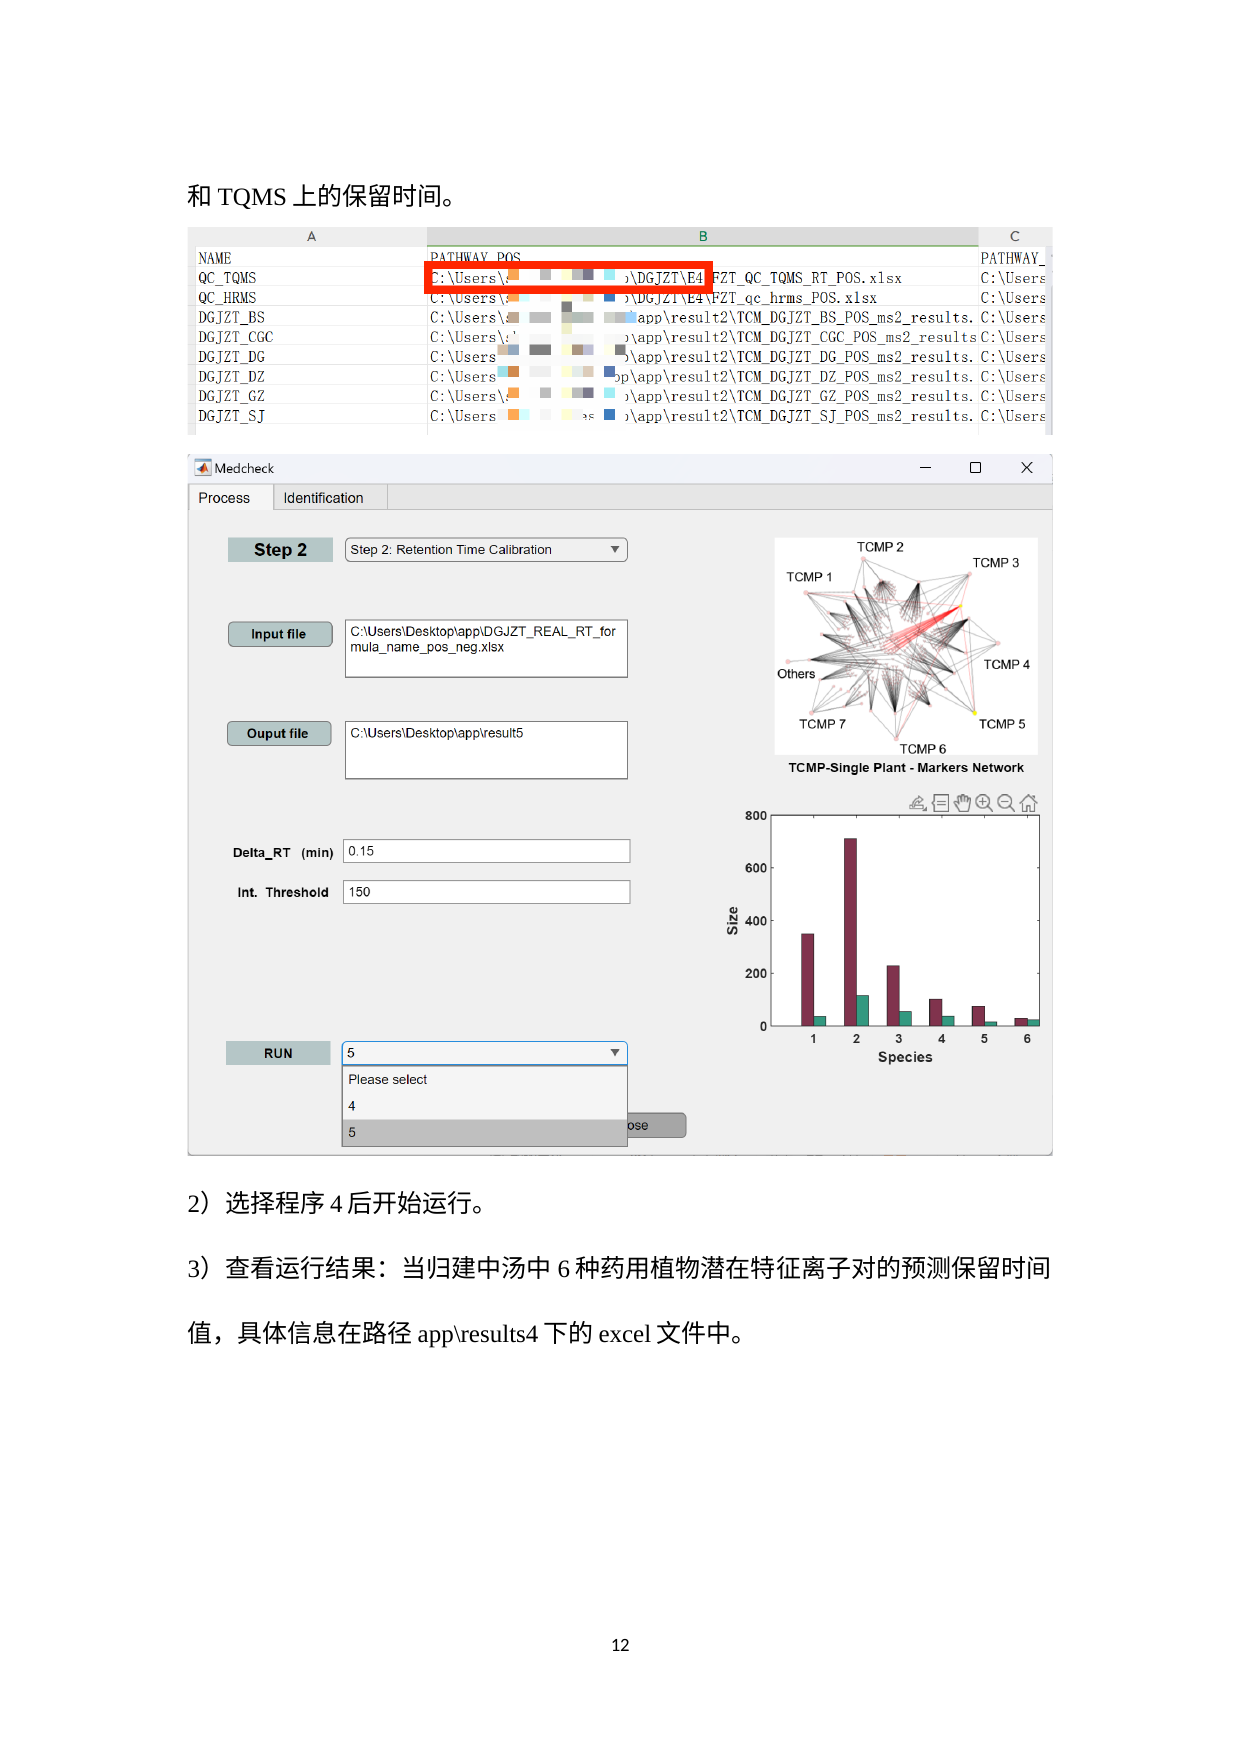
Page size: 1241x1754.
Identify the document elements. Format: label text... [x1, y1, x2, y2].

picture [187, 227, 1053, 435]
text 3）查看运行结果：当归建中汤中6种药用植物潜在特征离子对的预测保留时间值，具体信息在路径app\results4下的excel文件中。 [187, 1234, 1053, 1364]
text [187, 162, 1053, 227]
picture [187, 454, 1053, 1156]
text 2）选择程序4后开始运行。 [187, 1169, 1053, 1234]
